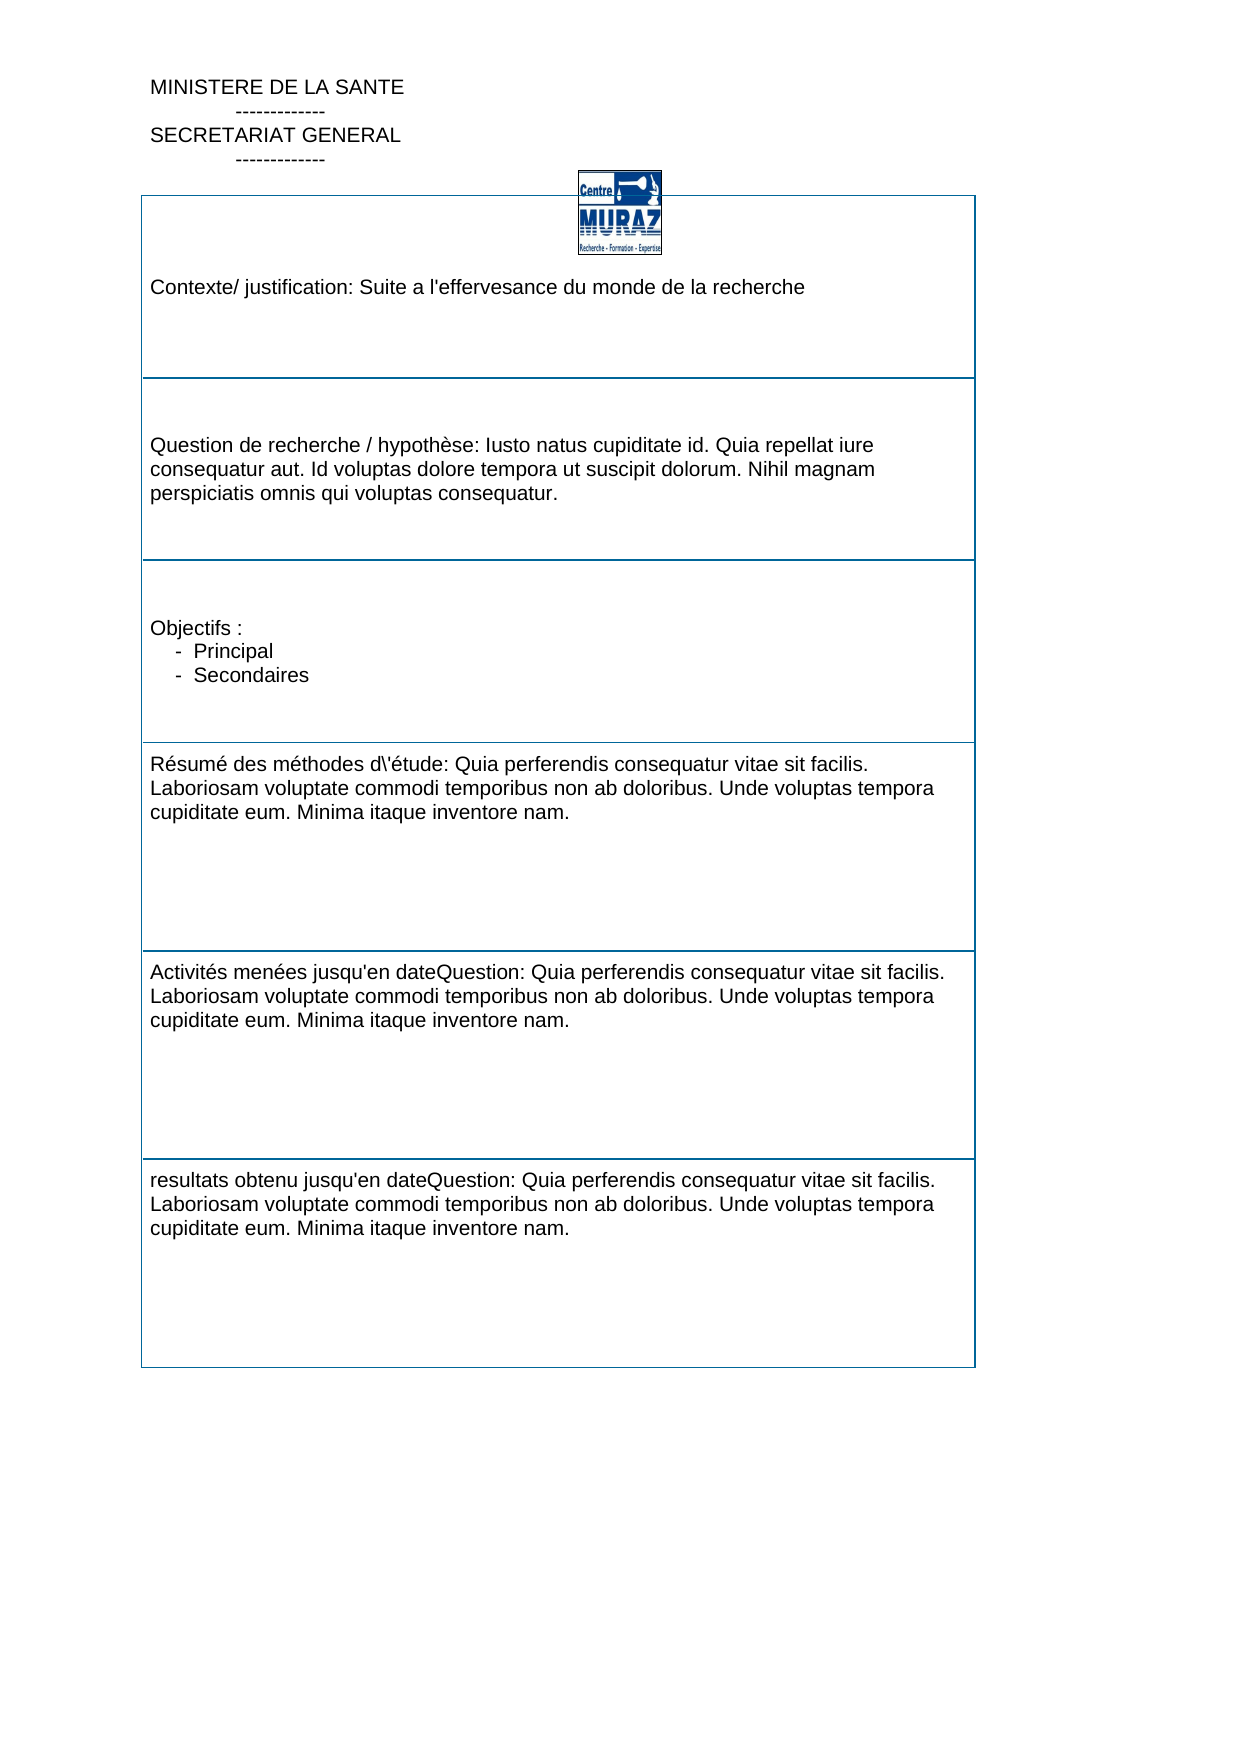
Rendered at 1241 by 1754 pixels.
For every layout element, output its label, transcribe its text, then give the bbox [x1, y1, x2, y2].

table_cell resultats obtenu jusqu'en dateQuestion: Quia perferendis consequatur vitae sit facilis. Laboriosam voluptate commodi temporibus non ab doloribus. Unde voluptas tempora cupiditate eum. Minima itaque inventore nam. [142, 1159, 974, 1367]
picture [579, 171, 661, 194]
table_cell Objectifs : - Principal - Secondaires [142, 560, 974, 742]
table_cell Question de recherche / hypothèse: Iusto natus cupiditate id. Quia repellat iure consequatur aut. Id voluptas dolore tempora ut suscipit dolorum. Nihil magnam perspiciatis omnis qui voluptas consequatur. [142, 378, 974, 559]
table_cell Contexte/ justification: Suite a l'effervesance du monde de la recherche [142, 196, 974, 377]
table_cell Résumé des méthodes d\'étude: Quia perferendis consequatur vitae sit facilis. Laboriosam voluptate commodi temporibus non ab doloribus. Unde voluptas tempora cupiditate eum. Minima itaque inventore nam. [142, 743, 974, 950]
table_cell Activités menées jusqu'en dateQuestion: Quia perferendis consequatur vitae sit facilis. Laboriosam voluptate commodi temporibus non ab doloribus. Unde voluptas tempora cupiditate eum. Minima itaque inventore nam. [142, 951, 974, 1158]
